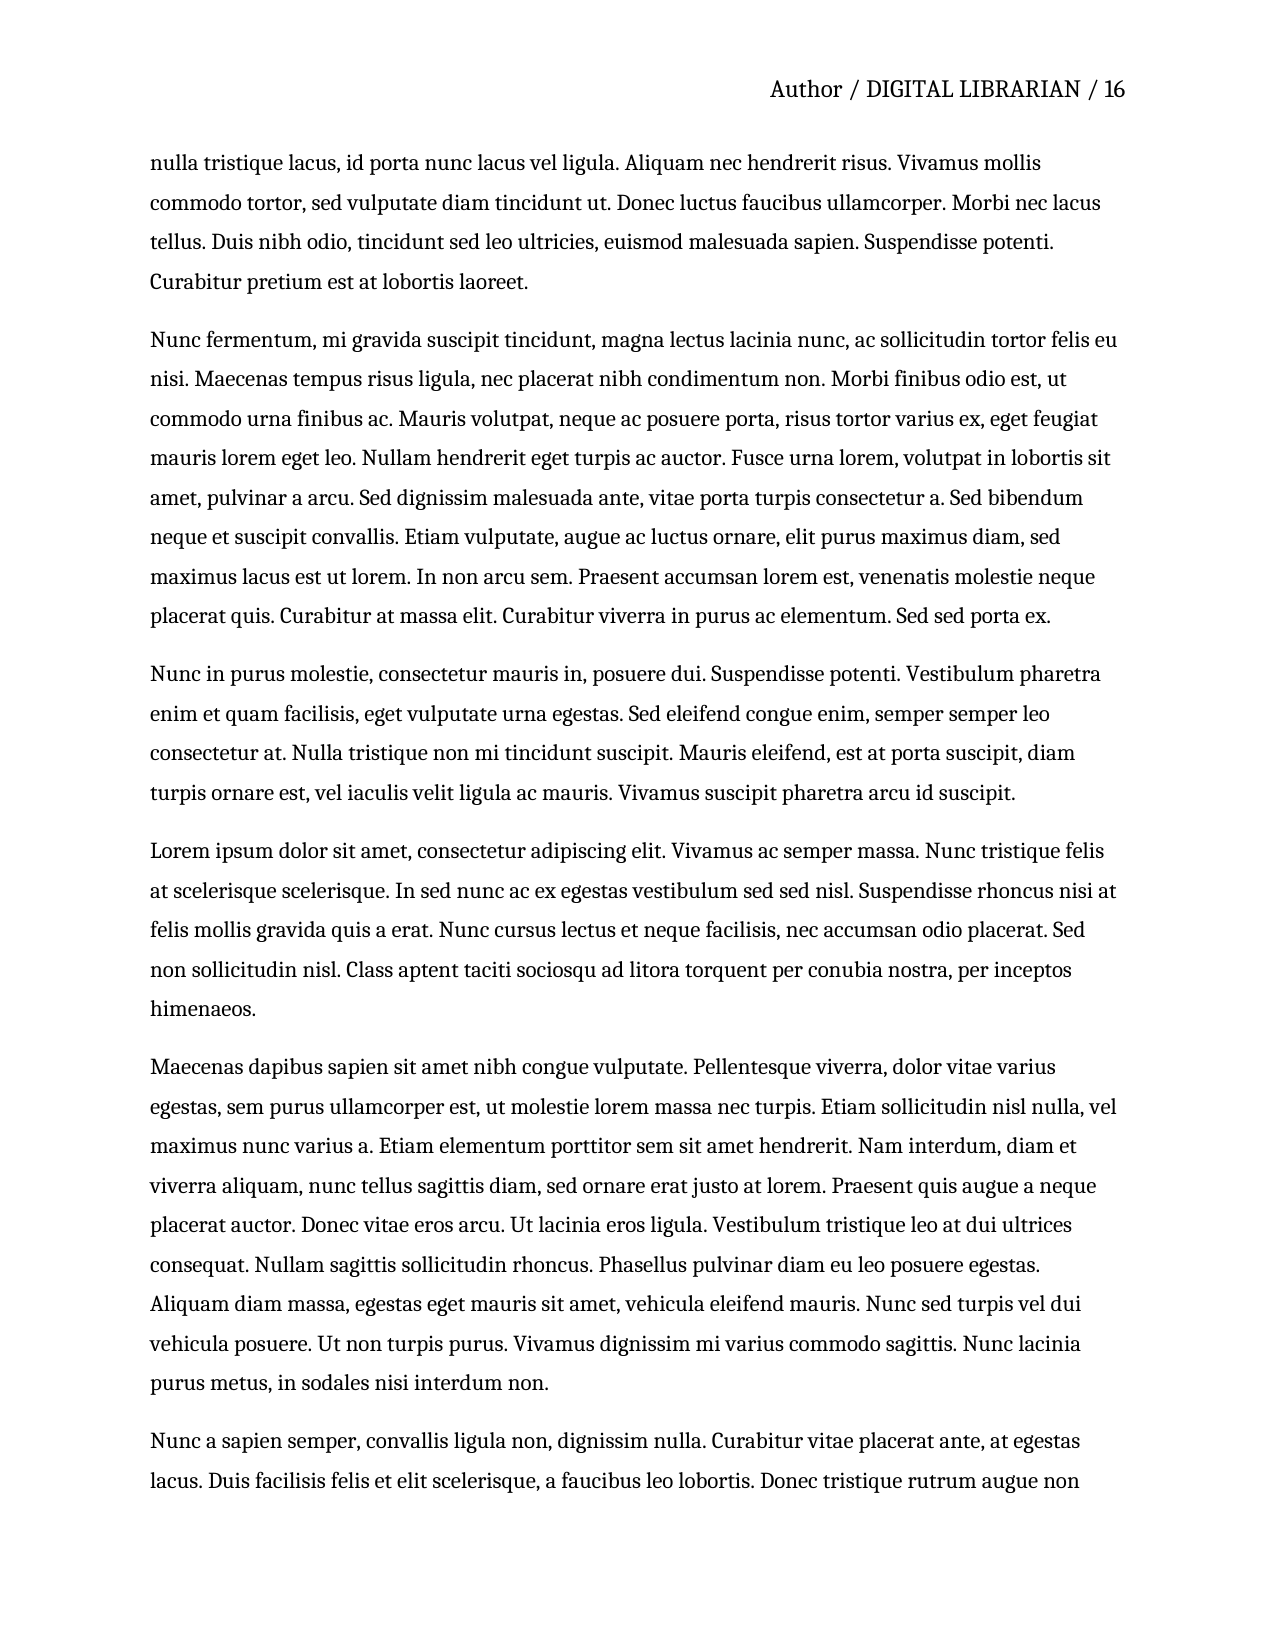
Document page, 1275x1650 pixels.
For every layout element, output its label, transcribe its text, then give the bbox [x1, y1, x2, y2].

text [150, 1428, 1125, 1494]
text Nunc fermentum, mi gravida suscipit tincidunt, magna lectus lacinia nunc, ac sollicitudin tortor felis eu nisi. Maecenas tempus risus ligula, nec placerat nibh condimentum non. Morbi finibus odio est, ut commodo urna finibus ac. Mauris volutpat, neque ac posuere porta, risus tortor varius ex, eget feugiat mauris lorem eget leo. Nullam hendrerit eget turpis ac auctor. Fusce urna lorem, volutpat in lobortis sit amet, pulvinar a arcu. Sed dignissim malesuada ante, vitae porta turpis consectetur a. Sed bibendum neque et suscipit convallis. Etiam vulputate, augue ac luctus ornare, elit purus maximus diam, sed maximus lacus est ut lorem. In non arcu sem. Praesent accumsan lorem est, venenatis molestie neque placerat quis. Curabitur at massa elit. Curabitur viverra in purus ac elementum. Sed sed porta ex. [150, 327, 1125, 629]
text Lorem ipsum dolor sit amet, consectetur adipiscing elit. Vivamus ac semper massa. Nunc tristique felis at scelerisque scelerisque. In sed nunc ac ex egestas vestibulum sed sed nisl. Suspendisse rhoncus nisi at felis mollis gravida quis a erat. Nunc cursus lectus et neque facilisis, nec accumsan odio placerat. Sed non sollicitudin nisl. Class aptent taciti sociosqu ad litora torquent per conubia nostra, per inceptos himenaeos. [150, 838, 1125, 1022]
text Nunc in purus molestie, consectetur mauris in, posuere dui. Suspendisse potenti. Vestibulum pharetra enim et quam facilisis, eget vulputate urna egestas. Sed eleifend congue enim, semper semper leo consectetur at. Nulla tristique non mi tincidunt suscipit. Mauris eleifend, est at porta suscipit, diam turpis ornare est, vel iaculis velit ligula ac mauris. Vivamus suscipit pharetra arcu id suscipit. [150, 661, 1125, 806]
text Maecenas dapibus sapien sit amet nibh congue vulputate. Pellentesque viverra, dolor vitae varius egestas, sem purus ullamcorper est, ut molestie lorem massa nec turpis. Etiam sollicitudin nisl nulla, vel maximus nunc varius a. Etiam elementum porttitor sem sit amet hendrerit. Nam interdum, diam et viverra aliquam, nunc tellus sagittis diam, sed ornare erat justo at lorem. Praesent quis augue a neque placerat auctor. Donec vitae eros arcu. Ut lacinia eros ligula. Vestibulum tristique leo at dui ultrices consequat. Nullam sagittis sollicitudin rhoncus. Phasellus pulvinar diam eu leo posuere egestas. Aliquam diam massa, egestas eget mauris sit amet, vehicula eleifend mauris. Nunc sed turpis vel dui vehicula posuere. Ut non turpis purus. Vivamus dignissim mi varius commodo sagittis. Nunc lacinia purus metus, in sodales nisi interdum non. [150, 1054, 1125, 1396]
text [150, 150, 1125, 295]
